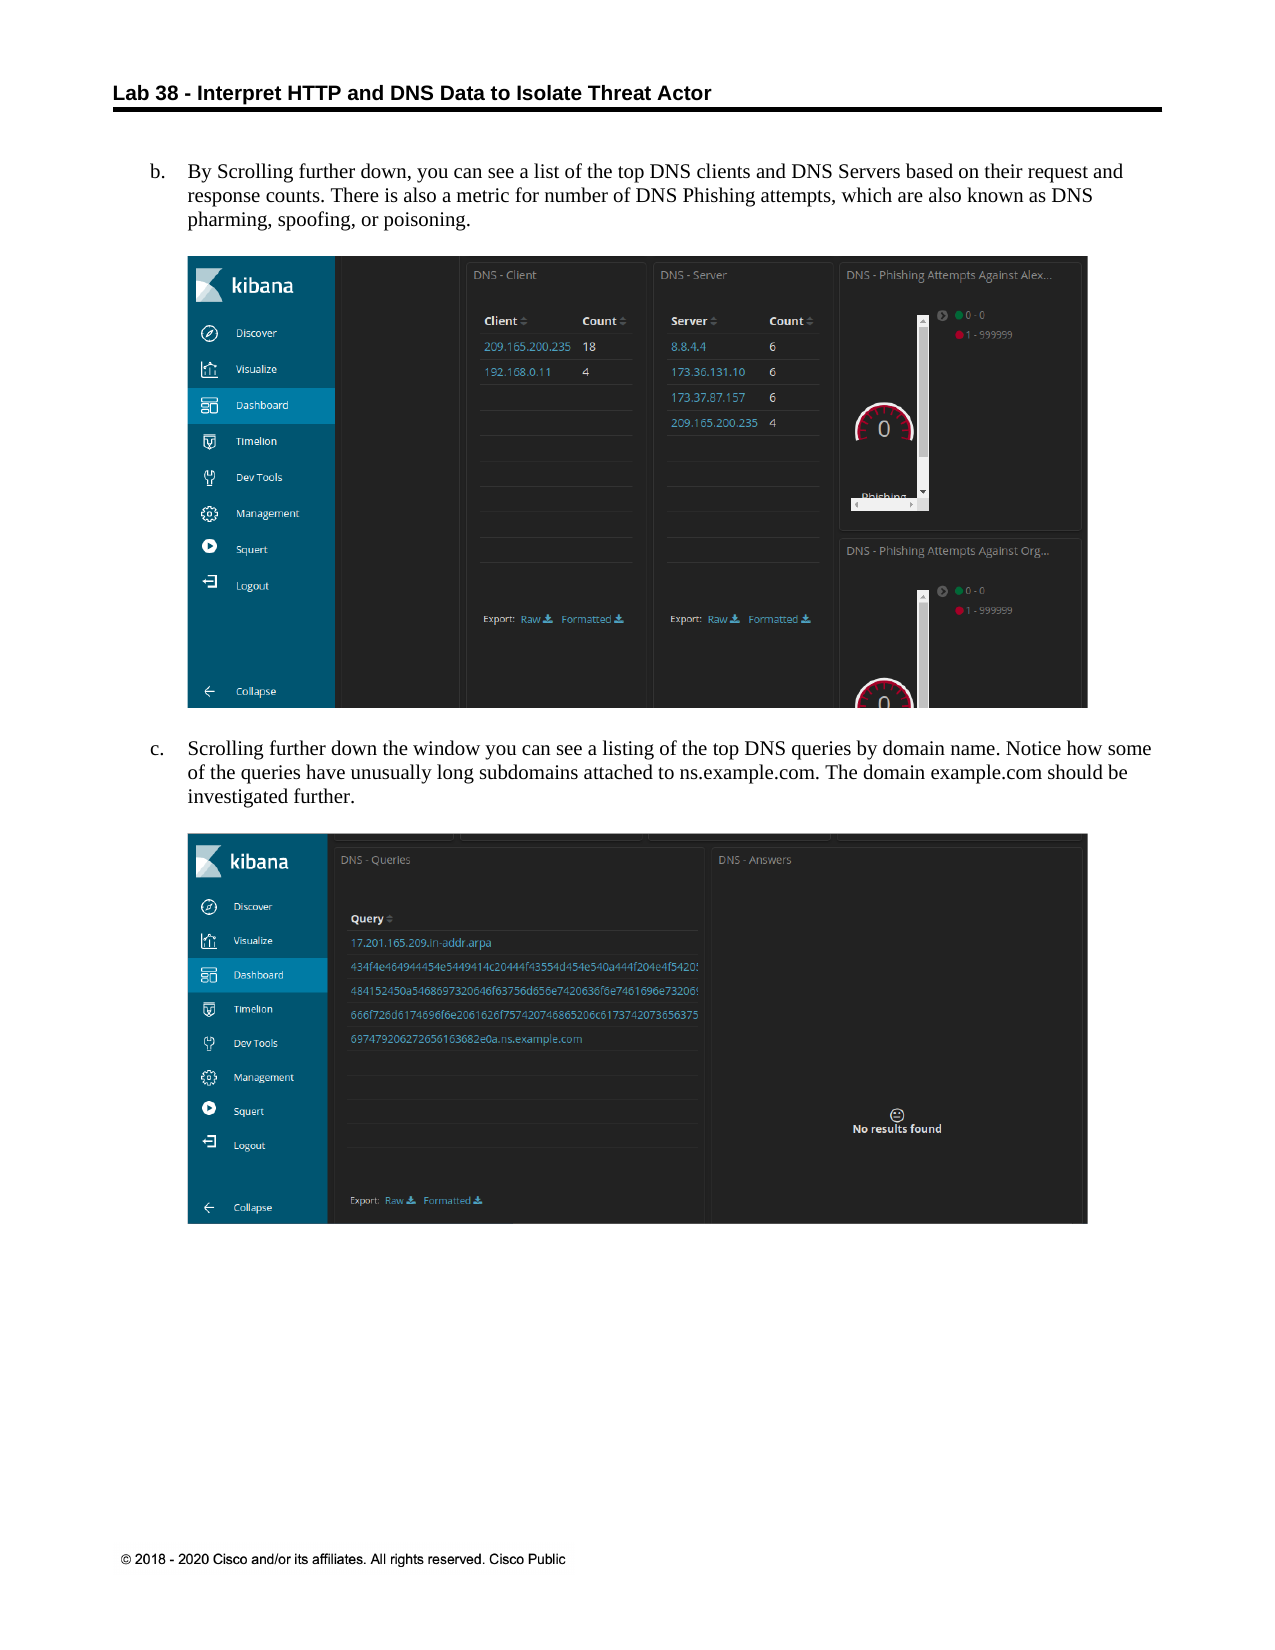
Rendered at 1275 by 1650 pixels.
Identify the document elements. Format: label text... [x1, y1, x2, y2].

text By Scrolling further down, you can see a list of the top DNS clients and DNS Servers based on their request and response counts. There is also a metric for number of DNS Phishing attempts, which are also known as DNS pharming, spoofing, or poisoning. [150, 159, 1162, 231]
picture [197, 269, 221, 301]
picture [247, 854, 255, 868]
list Scrolling further down the window you can see a listing of the top DNS queries by domain name. Notice how some of the queries have unusually long subdomains attached to ns.example.com. The domain example.com should be investigated further. [150, 736, 1162, 808]
picture [208, 576, 216, 587]
picture [112, 1542, 576, 1575]
picture [277, 282, 281, 292]
picture [203, 540, 216, 552]
picture [203, 1102, 215, 1114]
picture [258, 439, 266, 444]
picture [259, 858, 265, 868]
picture [197, 846, 220, 877]
picture [336, 256, 1088, 708]
picture [280, 861, 287, 867]
picture [328, 833, 1088, 1224]
picture [269, 858, 276, 868]
picture [232, 854, 237, 868]
